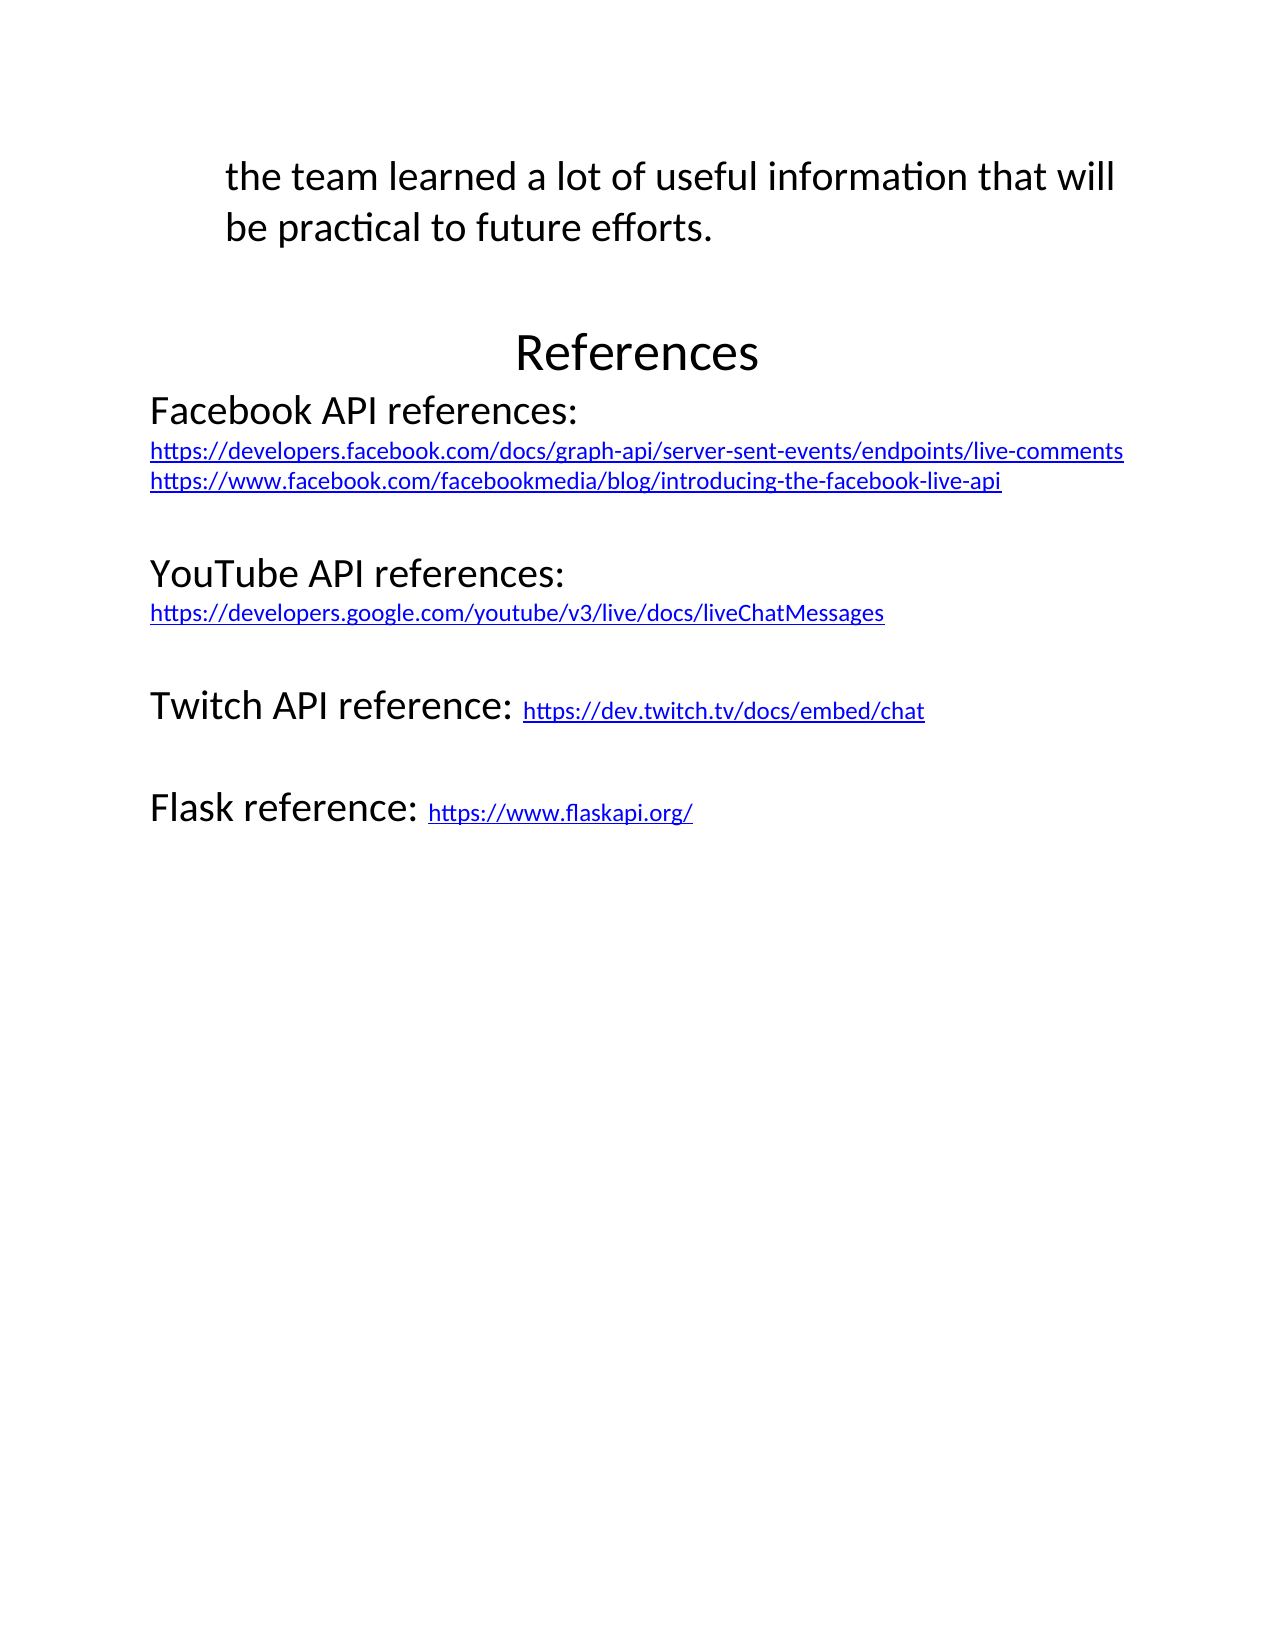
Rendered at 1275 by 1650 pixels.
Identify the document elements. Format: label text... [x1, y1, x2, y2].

text https://developers.google.com/youtube/v3/live/docs/liveChatMessages [150, 597, 1125, 628]
text Flask reference: https://www.flaskapi.org/ [150, 781, 1125, 831]
text https://developers.facebook.com/docs/graph-api/server-sent-events/endpoints/live-comments [150, 435, 1125, 465]
text References [150, 318, 1125, 384]
text Twitch API reference: https://dev.twitch.tv/docs/embed/chat [150, 679, 1125, 730]
text Facebook API references: [150, 384, 1125, 435]
text YouTube API references: [150, 547, 1125, 597]
text https://www.facebook.com/facebookmedia/blog/introducing-the-facebook-live-api [150, 465, 1125, 496]
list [187, 150, 1125, 252]
